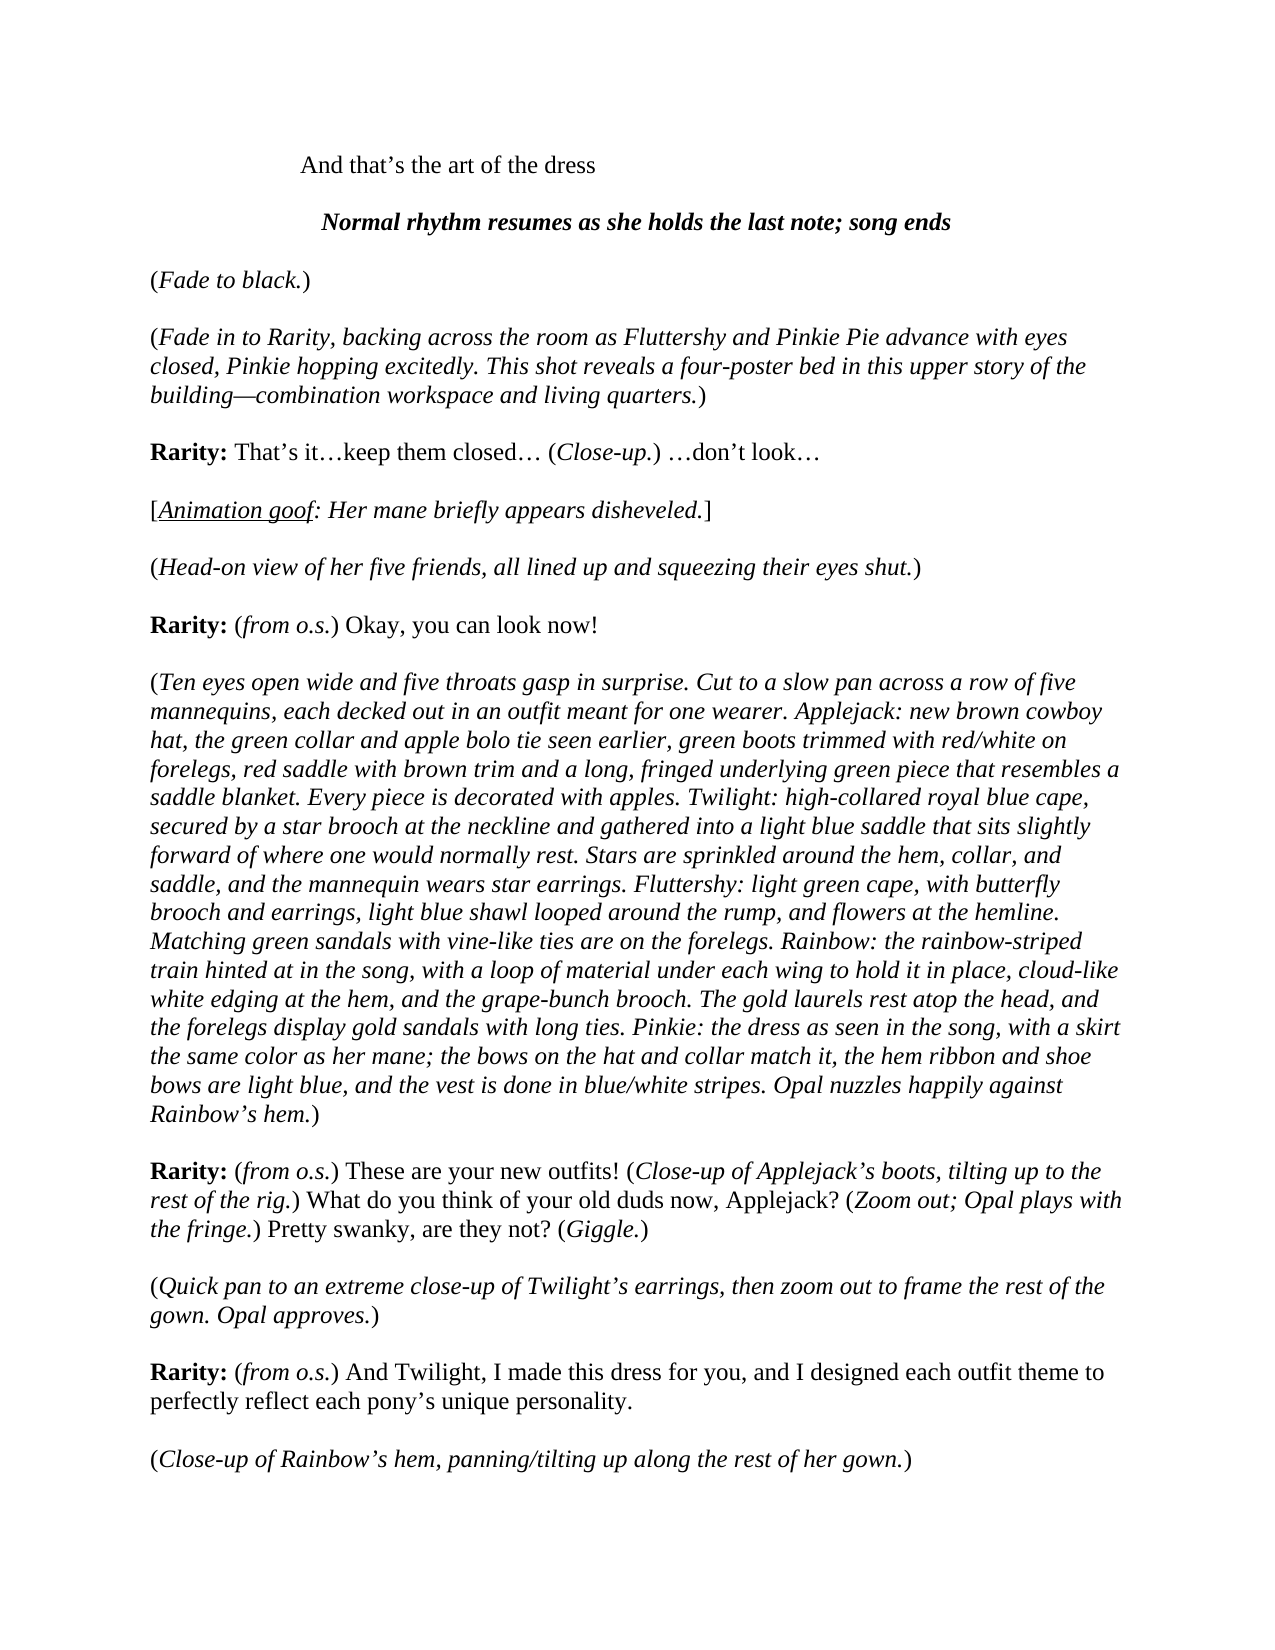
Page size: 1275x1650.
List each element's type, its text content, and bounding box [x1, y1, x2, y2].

text And that’s the art of the dress [150, 150, 1125, 179]
text (Ten eyes open wide and five throats gasp in surprise. Cut to a slow pan across a row of five mannequins, each decked out in an outfit meant for one wearer. Applejack: new brown cowboy hat, the green collar and apple bolo tie seen earlier, green boots trimmed with red/white on forelegs, red saddle with brown trim and a long, fringed underlying green piece that resembles a saddle blanket. Every piece is decorated with apples. Twilight: high-collared royal blue cape, secured by a star brooch at the neckline and gathered into a light blue saddle that sits slightly forward of where one would normally rest. Stars are sprinkled around the hem, collar, and saddle, and the mannequin wears star earrings. Fluttershy: light green cape, with butterfly brooch and earrings, light blue shawl looped around the rump, and flowers at the hemline. Matching green sandals with vine-like ties are on the forelegs. Rainbow: the rainbow-striped train hinted at in the song, with a loop of material under each wing to hold it in place, cloud-like white edging at the hem, and the grape-bunch brooch. The gold laurels rest atop the head, and the forelegs display gold sandals with long ties. Pinkie: the dress as seen in the song, with a skirt the same color as her mane; the bows on the hat and collar match it, the hem ribbon and shoe bows are light blue, and the vest is done in blue/white stripes. Opal nuzzles happily against Rainbow’s hem.) [150, 667, 1125, 1127]
text Rarity: (from o.s.) And Twilight, I made this dress for you, and I designed each outfit theme to perfectly reflect each pony’s unique personality. [150, 1357, 1125, 1415]
text (Close-up of Rainbow’s hem, panning/tilting up along the rest of her gown.) [150, 1444, 1125, 1472]
text Rarity: (from o.s.) These are your new outfits! (Close-up of Applejack’s boots, tilting up to the rest of the rig.) What do you think of your old duds now, Applejack? (Zoom out; Opal plays with the fringe.) Pretty swanky, are they not? (Giggle.) [150, 1156, 1125, 1242]
text (Fade in to Rarity, backing across the room as Fluttershy and Pinkie Pie advance with eyes closed, Pinkie hopping excitedly. This shot reveals a four-poster bed in this upper story of the building—combination workspace and living quarters.) [150, 322, 1125, 409]
text (Quick pan to an extreme close-up of Twilight’s earrings, then zoom out to frame the rest of the gown. Opal approves.) [150, 1271, 1125, 1329]
text (Fade to black.) [150, 265, 1125, 294]
text Normal rhythm resumes as she holds the last note; song ends [150, 207, 1125, 236]
text Rarity: (from o.s.) Okay, you can look now! [150, 610, 1125, 639]
text Rarity: That’s it…keep them closed… (Close-up.) …don’t look… [150, 437, 1125, 466]
text (Head-on view of her five friends, all lined up and squeezing their eyes shut.) [150, 552, 1125, 581]
text [Animation goof: Her mane briefly appears disheveled.] [150, 495, 1125, 524]
